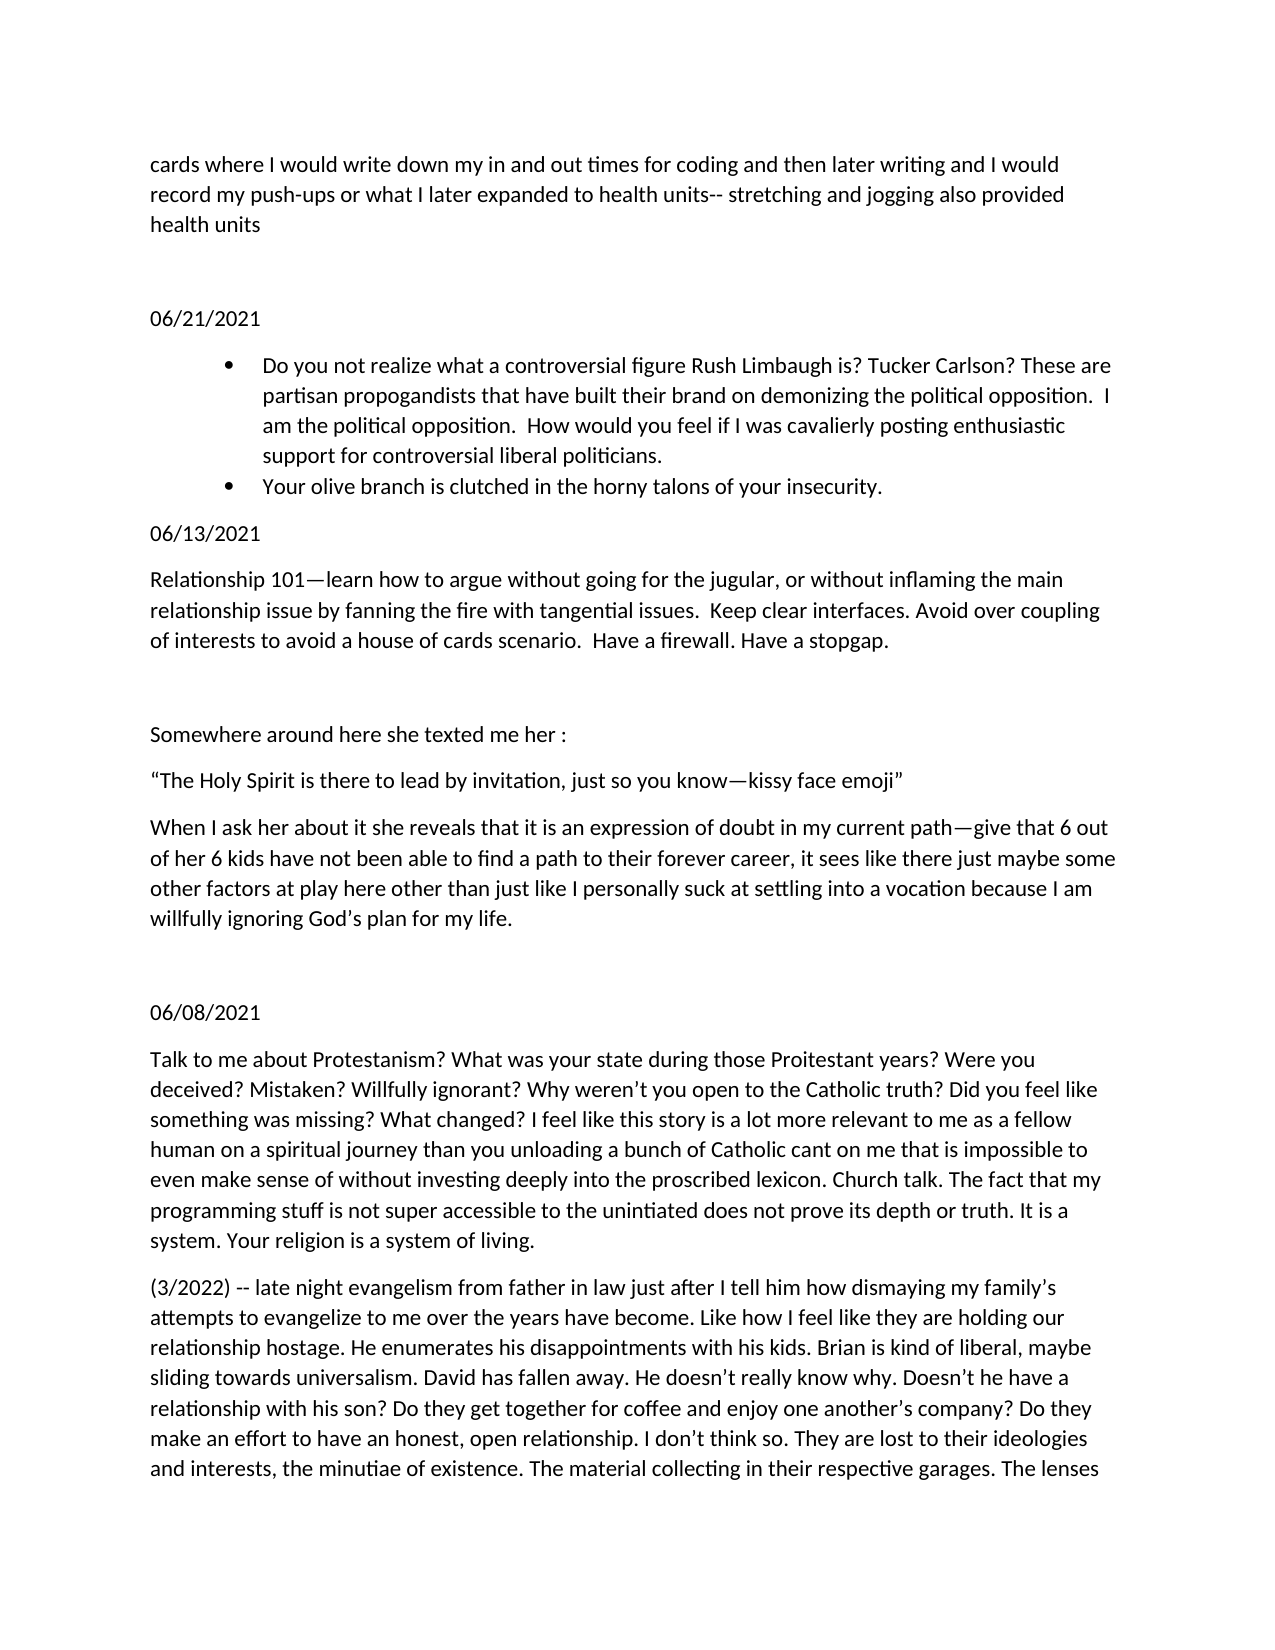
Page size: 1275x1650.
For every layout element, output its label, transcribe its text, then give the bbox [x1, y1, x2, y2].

text Relationship 101—learn how to argue without going for the jugular, or without inflaming the main relationship issue by fanning the fire with tangential issues. Keep clear interfaces. Avoid over coupling of interests to avoid a house of cards scenario. Have a firewall. Have a stopgap. [150, 566, 1125, 654]
list Your olive branch is clutched in the horny talons of your insecurity. [225, 472, 1125, 500]
text 06/13/2021 [150, 519, 1125, 547]
text When I ask her about it she reveals that it is an expression of doubt in my current path—give that 6 out of her 6 kids have not been able to find a path to their forever career, it sees like there just maybe some other factors at play here other than just like I personally suck at settling into a vocation because I am willfully ignoring God’s plan for my life. [150, 813, 1125, 932]
text “The Holy Spirit is there to lead by invitation, just so you know—kissy face emoji” [150, 767, 1125, 795]
text 06/08/2021 [150, 998, 1125, 1026]
text 06/21/2021 [150, 304, 1125, 332]
text Somewhere around here she texted me her : [150, 720, 1125, 748]
list Do you not realize what a controversial figure Rush Limbaugh is? Tucker Carlson? These are partisan propogandists that have built their brand on demonizing the political opposition. I am the political opposition. How would you feel if I was cavalierly posting enthusiastic support for controversial liberal politicians. [225, 351, 1125, 470]
text Talk to me about Protestanism? What was your state during those Proitestant years? Were you deceived? Mistaken? Willfully ignorant? Why weren’t you open to the Catholic truth? Did you feel like something was missing? What changed? I feel like this story is a lot more relevant to me as a fellow human on a spiritual journey than you unloading a bunch of Catholic cant on me that is impossible to even make sense of without investing deeply into the proscribed lexicon. Church talk. The fact that my programming stuff is not super accessible to the unintiated does not prove its depth or truth. It is a system. Your religion is a system of living. [150, 1045, 1125, 1254]
